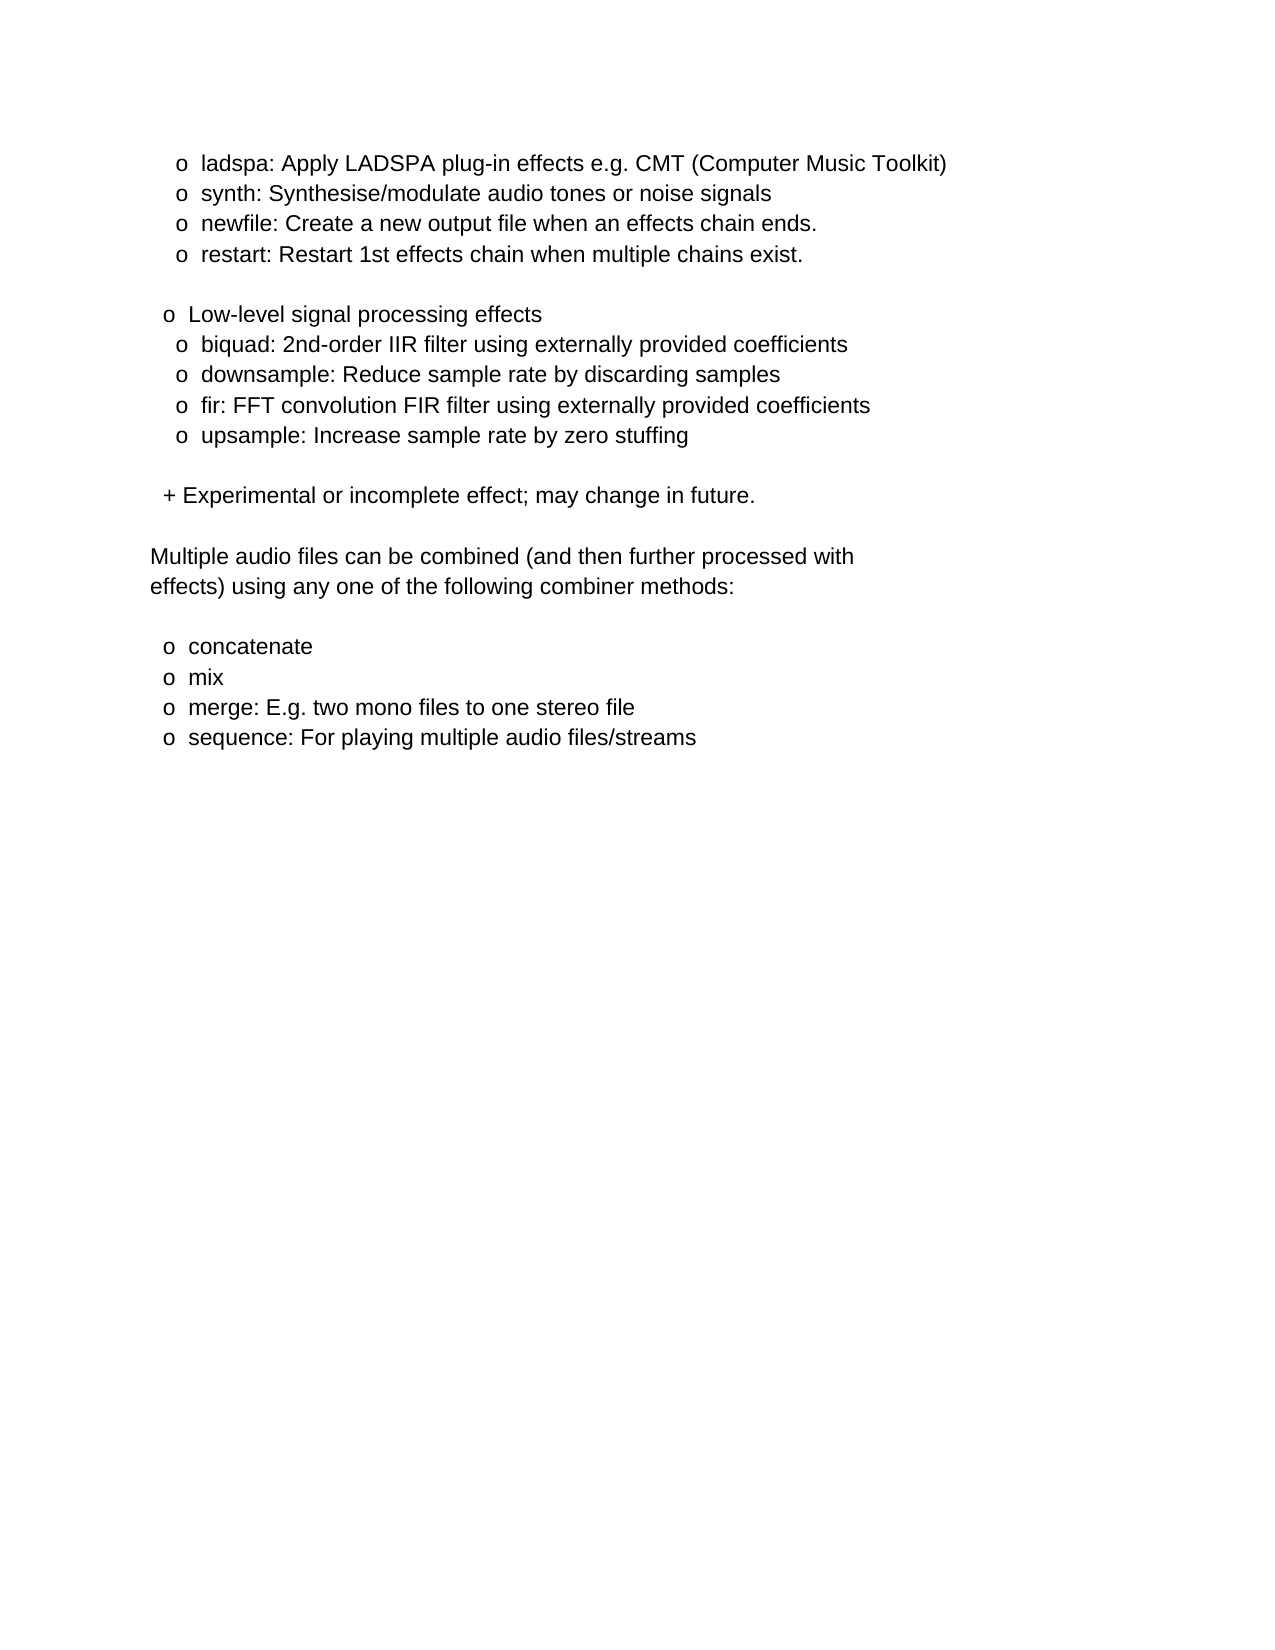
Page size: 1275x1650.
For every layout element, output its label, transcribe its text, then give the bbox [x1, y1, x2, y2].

text o upsample: Increase sample rate by zero stuffing [150, 422, 1125, 448]
text o sequence: For playing multiple audio files/streams [150, 724, 1125, 750]
text o mix [150, 663, 1125, 690]
text o restart: Restart 1st effects chain when multiple chains exist. [150, 241, 1125, 267]
text Multiple audio files can be combined (and then further processed with [150, 543, 1125, 569]
text o newfile: Create a new output file when an effects chain ends. [150, 210, 1125, 237]
text o concatenate [150, 633, 1125, 660]
text effects) using any one of the following combiner methods: [150, 573, 1125, 599]
text o biquad: 2nd-order IIR filter using externally provided coefficients [150, 331, 1125, 358]
text o downsample: Reduce sample rate by discarding samples [150, 361, 1125, 388]
text o ladspa: Apply LADSPA plug-in effects e.g. CMT (Computer Music Toolkit) [150, 150, 1125, 176]
text o Low-level signal processing effects [150, 301, 1125, 327]
text o fir: FFT convolution FIR filter using externally provided coefficients [150, 392, 1125, 418]
text o synth: Synthesise/modulate audio tones or noise signals [150, 180, 1125, 207]
text o merge: E.g. two mono files to one stereo file [150, 694, 1125, 720]
text + Experimental or incomplete effect; may change in future. [150, 482, 1125, 509]
